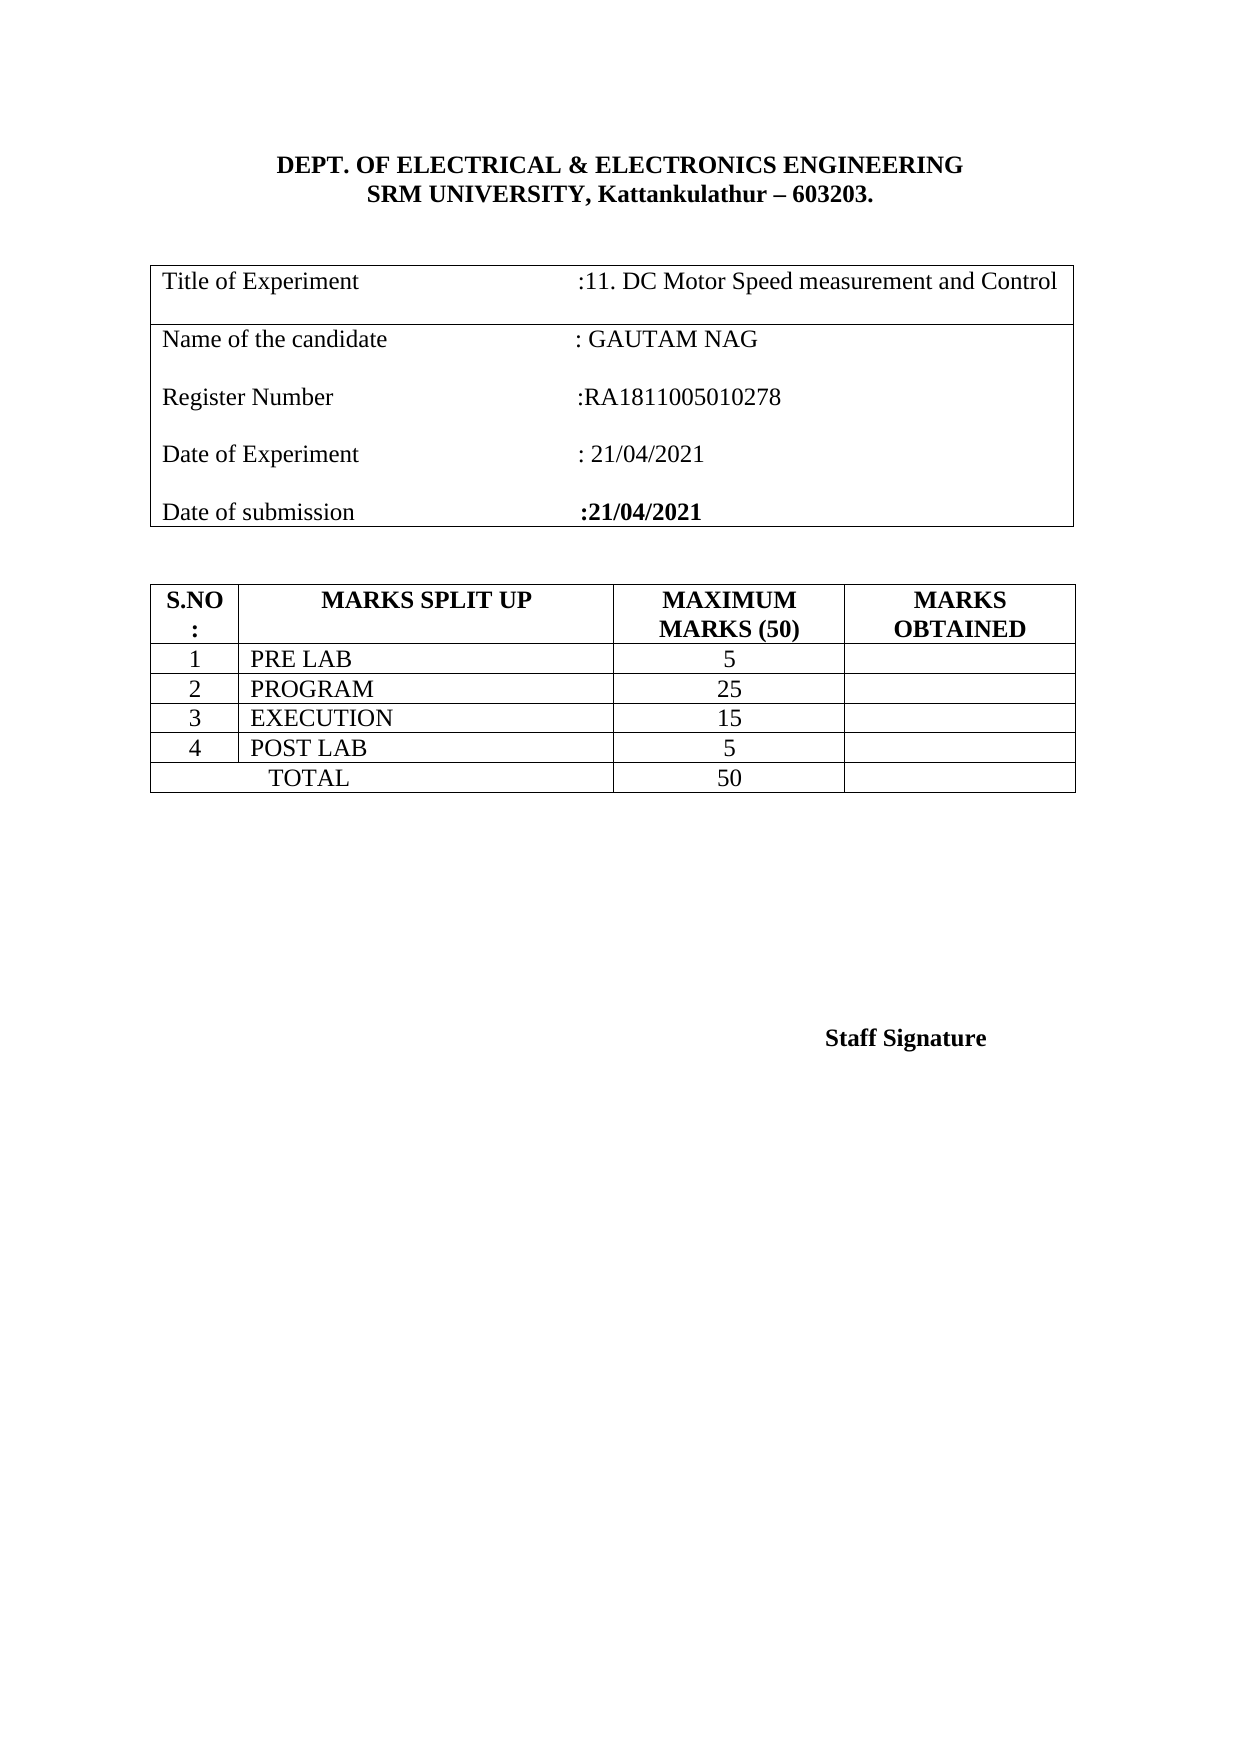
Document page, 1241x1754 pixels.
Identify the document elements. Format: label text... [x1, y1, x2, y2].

table_header MAXIMUM MARKS (50) [614, 585, 844, 643]
table_cell 3 [151, 704, 238, 732]
table_cell TOTAL [151, 763, 613, 792]
table_header MARKS OBTAINED [845, 585, 1075, 643]
table_cell PRE LAB [239, 644, 613, 673]
table_cell POST LAB [239, 733, 613, 762]
table_cell [845, 674, 1075, 702]
table_header Title of Experiment :11. DC Motor Speed measurement and Control [151, 266, 1073, 323]
table_header S.NO: [151, 585, 238, 643]
table_cell 2 [151, 674, 238, 702]
table_cell [845, 733, 1075, 762]
table_cell EXECUTION [239, 704, 613, 732]
table_cell [845, 763, 1075, 792]
table_cell 15 [614, 704, 844, 732]
table_cell 50 [614, 763, 844, 792]
table_cell [845, 644, 1075, 673]
table_cell 5 [614, 733, 844, 762]
table_header MARKS SPLIT UP [239, 585, 613, 643]
table_cell Name of the candidate : GAUTAM NAG Register Number :RA1811005010278 Date of Experiment : 21/04/2021 Date of submission :21/04/2021 [151, 325, 1073, 526]
text DEPT. OF ELECTRICAL & ELECTRONICS ENGINEERING [150, 150, 1090, 179]
table_cell 1 [151, 644, 238, 673]
table_cell 4 [151, 733, 238, 762]
table_cell 25 [614, 674, 844, 702]
text SRM , Kattankulathur – 603203. [150, 179, 1090, 207]
table_cell 5 [614, 644, 844, 673]
table_cell [845, 704, 1075, 732]
text Staff Signature [750, 1023, 1090, 1052]
table_cell PROGRAM [239, 674, 613, 702]
